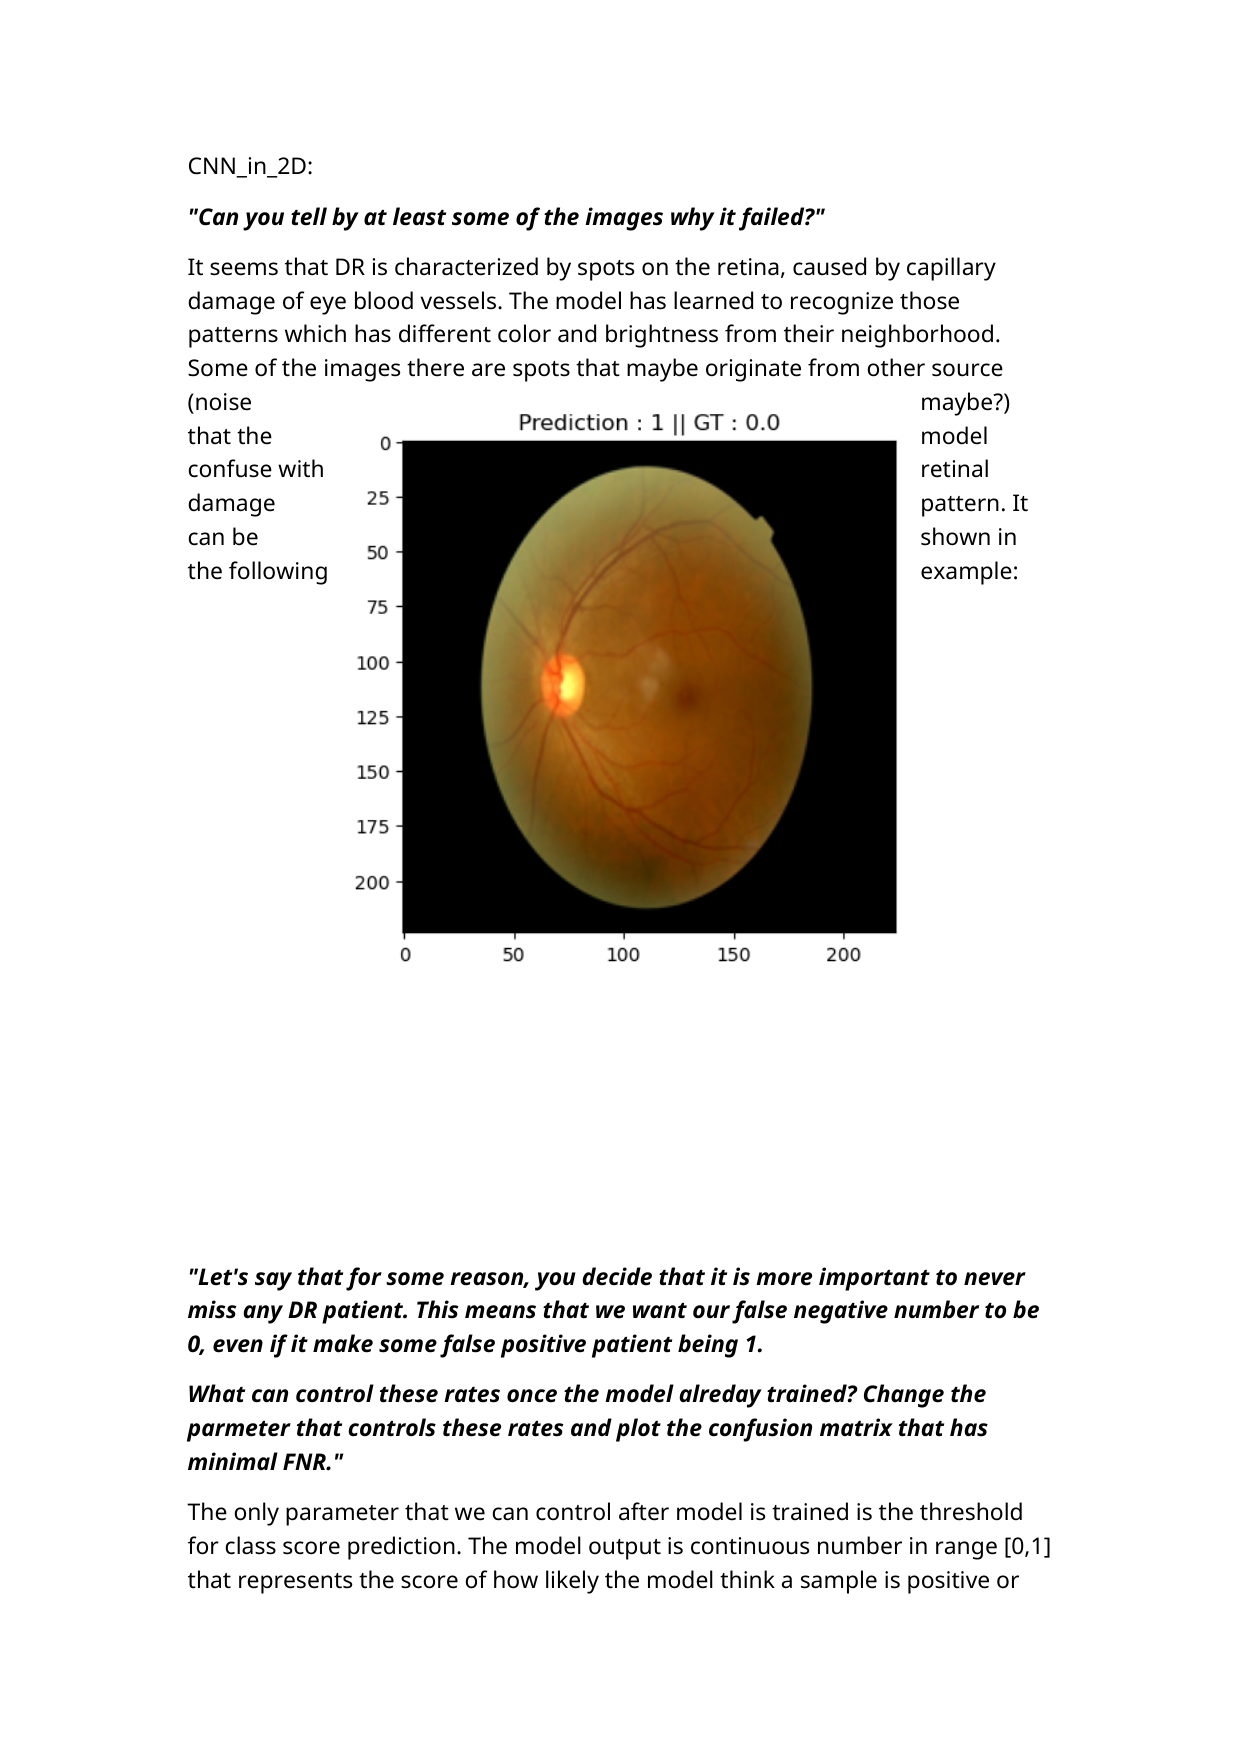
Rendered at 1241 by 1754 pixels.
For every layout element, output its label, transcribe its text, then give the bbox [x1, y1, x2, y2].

text "Let's say that for some reason, you decide that it is more important to never miss any DR patient. This means that we want our false negative number to be 0, even if it make some false positive patient being 1. [187, 1260, 1053, 1359]
text "Can you tell by at least some of the images why it failed?" [187, 200, 1053, 232]
text What can control these rates once the model alreday trained? Change the parmeter that controls these rates and plot the confusion matrix that has minimal FNR." [187, 1378, 1053, 1477]
text It seems that DR is characterized by spots on the retina, caused by capillary damage of eye blood vessels. The model has learned to recognize those patterns which has different color and brightness from their neighborhood. Some of the images there are spots that maybe originate from other source (noise maybe?) that the model confuse with retinal damage pattern. It can be shown in the following example: [187, 251, 1053, 586]
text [187, 1496, 1053, 1595]
picture [348, 405, 902, 968]
text CNN_in_2D: [187, 150, 1053, 181]
